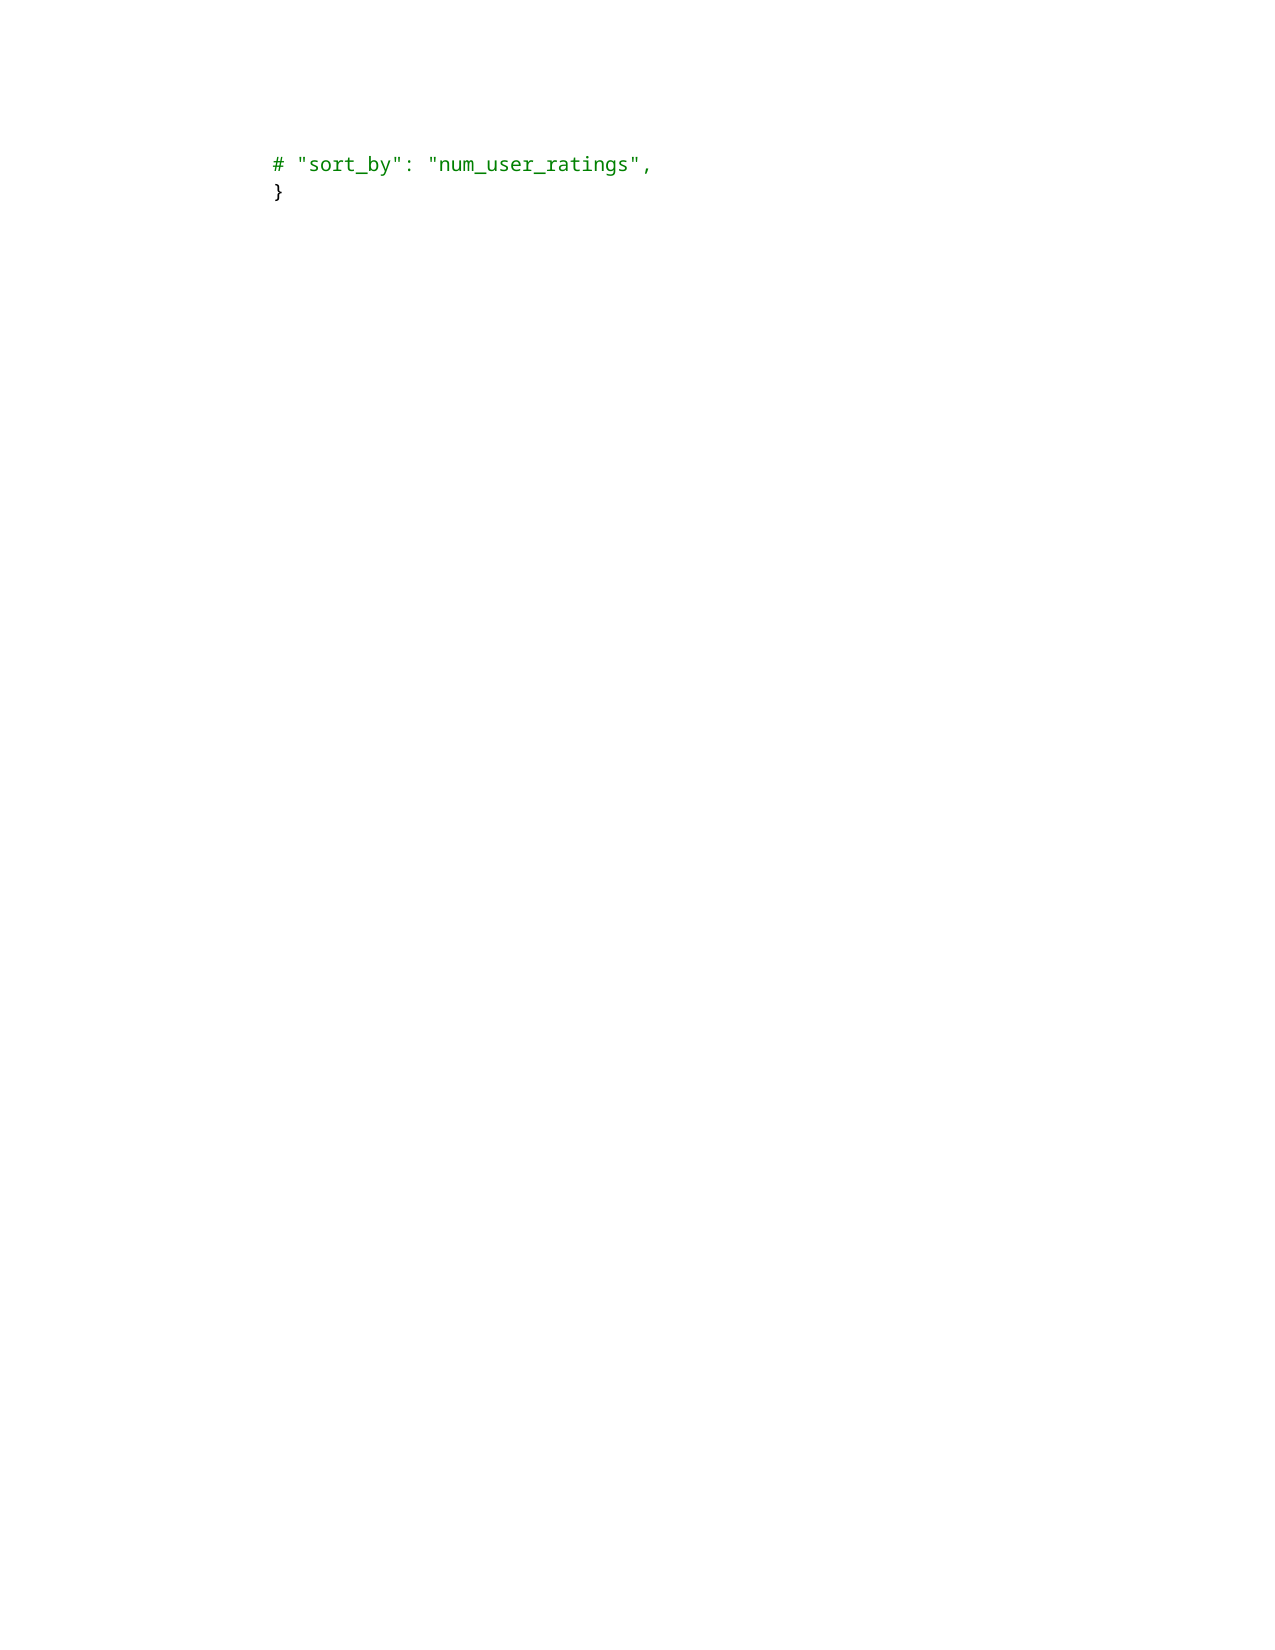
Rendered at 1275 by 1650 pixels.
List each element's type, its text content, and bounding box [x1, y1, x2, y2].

text } [225, 177, 1125, 204]
text # "sort_by": "num_user_ratings", [225, 150, 1125, 177]
